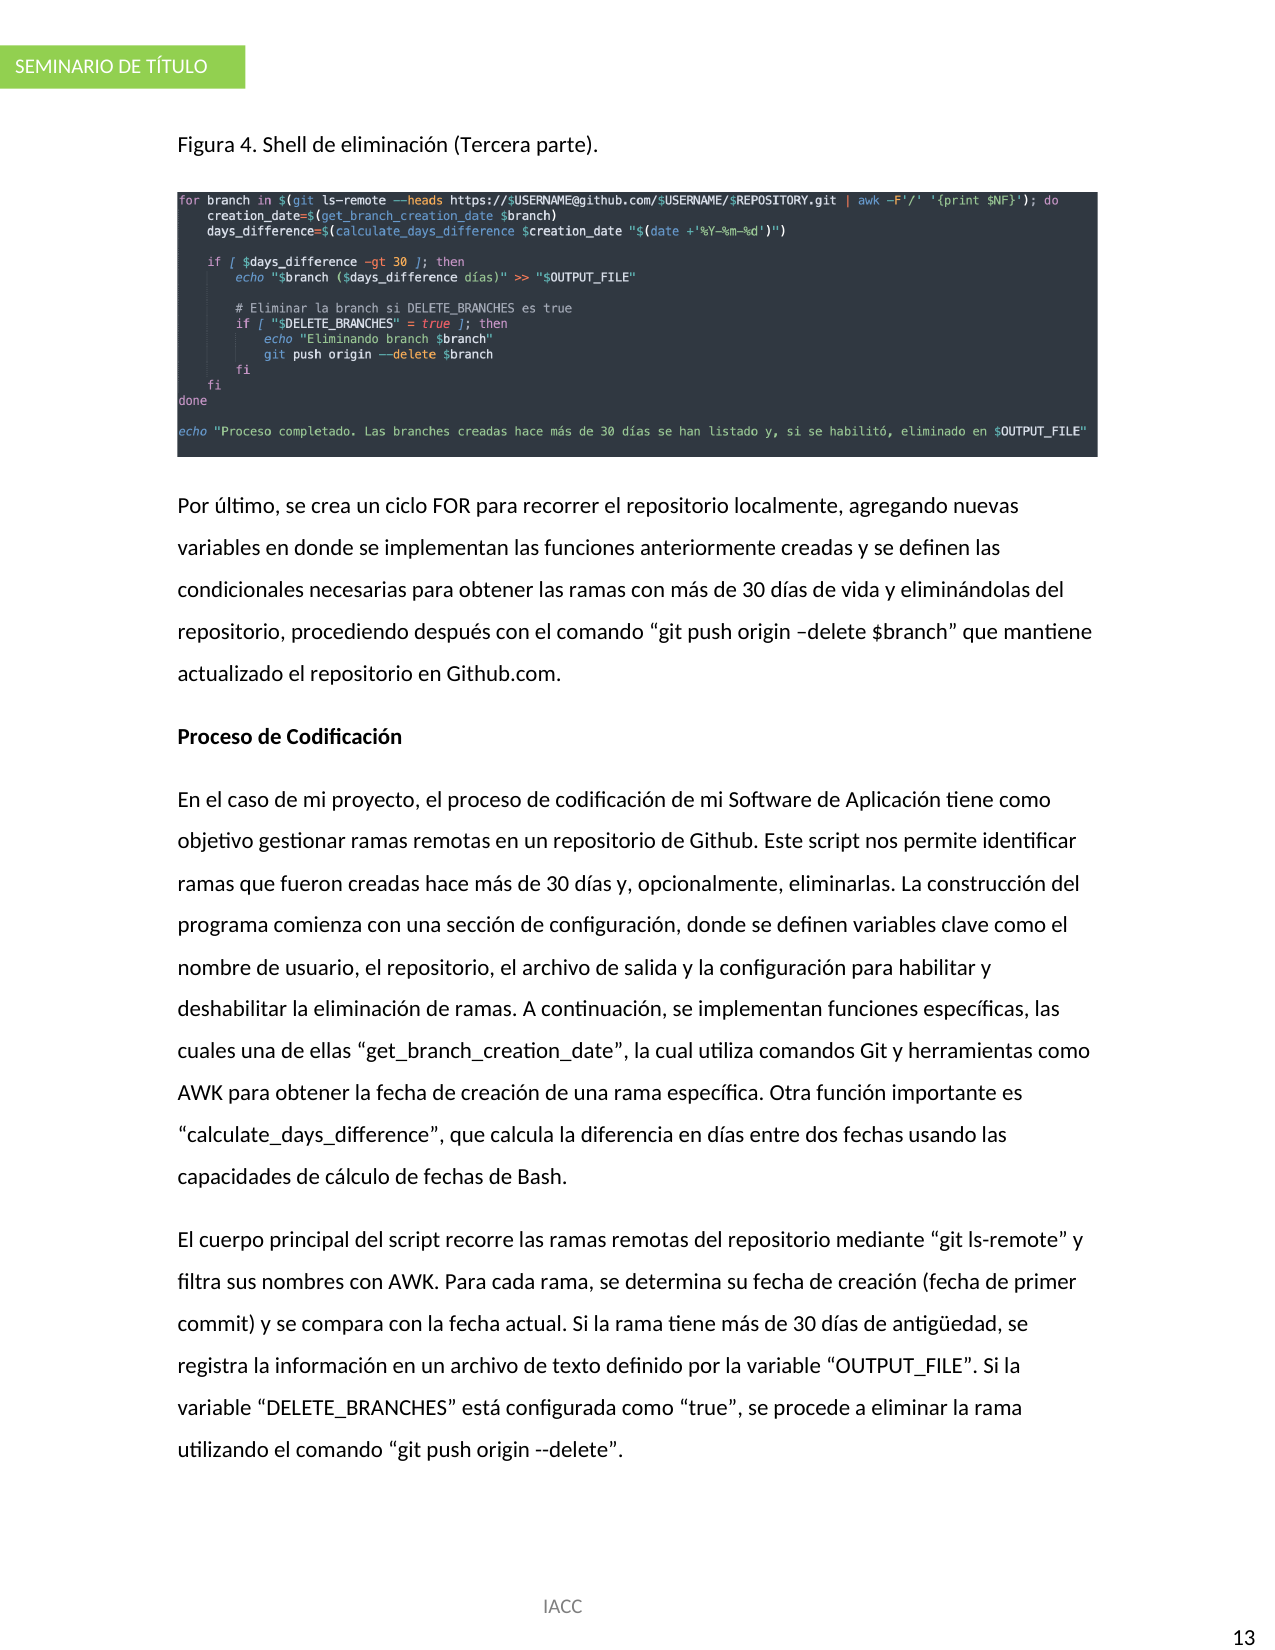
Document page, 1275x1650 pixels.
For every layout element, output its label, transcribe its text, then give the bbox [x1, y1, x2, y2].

text En el caso de mi proyecto, el proceso de codificación de mi Software de Aplicación tiene como objetivo gestionar ramas remotas en un repositorio de Github. Este script nos permite identificar ramas que fueron creadas hace más de 30 días y, opcionalmente, eliminarlas. La construcción del programa comienza con una sección de configuración, donde se definen variables clave como el nombre de usuario, el repositorio, el archivo de salida y la configuración para habilitar y deshabilitar la eliminación de ramas. A continuación, se implementan funciones específicas, las cuales una de ellas “get_branch_creation_date”, la cual utiliza comandos Git y herramientas como AWK para obtener la fecha de creación de una rama específica. Otra función importante es “calculate_days_difference”, que calcula la diferencia en días entre dos fechas usando las capacidades de cálculo de fechas de Bash. [177, 785, 1098, 1191]
picture [177, 192, 1098, 457]
text Por último, se crea un ciclo FOR para recorrer el repositorio localmente, agregando nuevas variables en donde se implementan las funciones anteriormente creadas y se definen las condicionales necesarias para obtener las ramas con más de 30 días de vida y eliminándolas del repositorio, procediendo después con el comando “git push origin –delete $branch” que mantiene actualizado el repositorio en Github.com. [177, 491, 1098, 687]
text El cuerpo principal del script recorre las ramas remotas del repositorio mediante “git ls-remote” y filtra sus nombres con AWK. Para cada rama, se determina su fecha de creación (fecha de primer commit) y se compara con la fecha actual. Si la rama tiene más de 30 días de antigüedad, se registra la información en un archivo de texto definido por la variable “OUTPUT_FILE”. Si la variable “DELETE_BRANCHES” está configurada como “true”, se procede a eliminar la rama utilizando el comando “git push origin --delete”. [177, 1225, 1098, 1463]
text Proceso de Codificación [177, 722, 1098, 750]
text Figura 4. Shell de eliminación (Tercera parte). [177, 130, 1098, 158]
